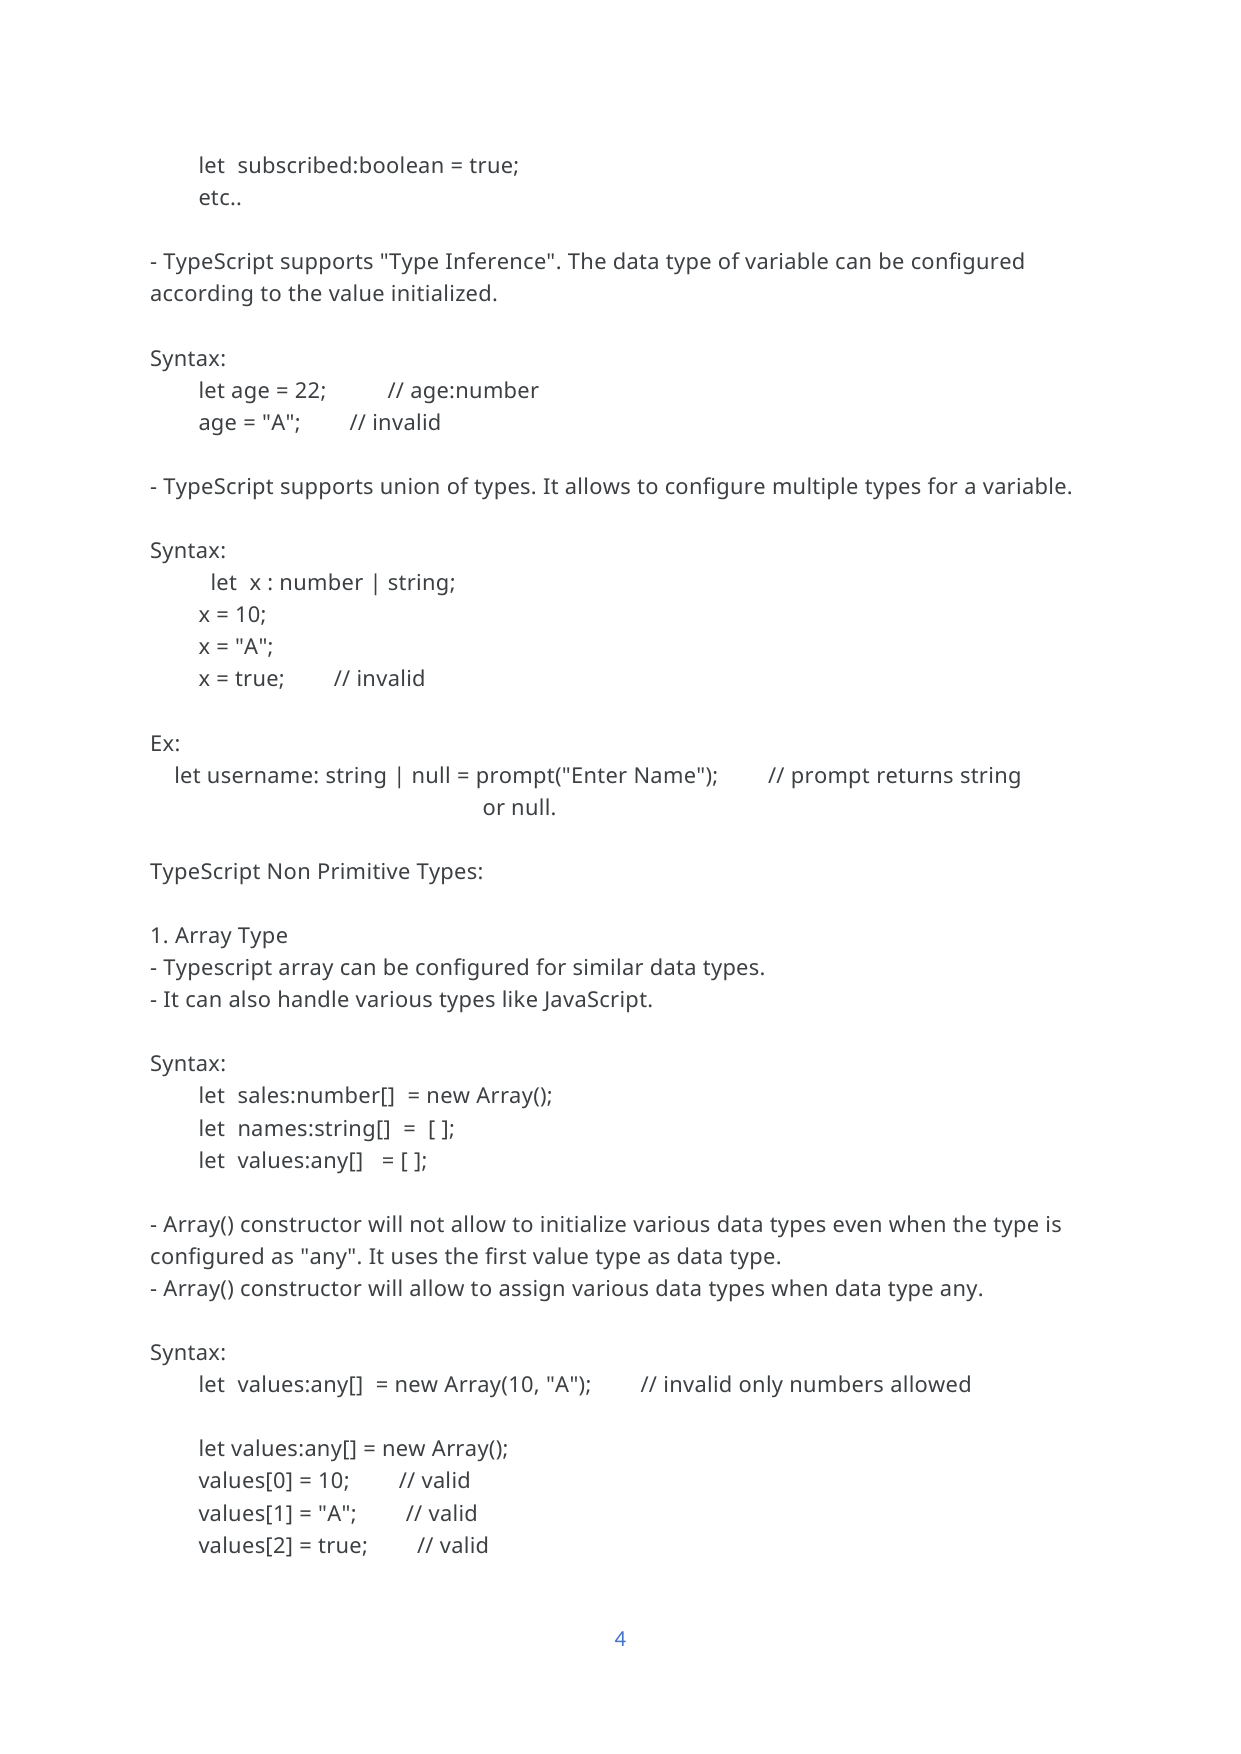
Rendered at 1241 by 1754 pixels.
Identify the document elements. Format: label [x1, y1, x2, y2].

text [150, 150, 1090, 1591]
